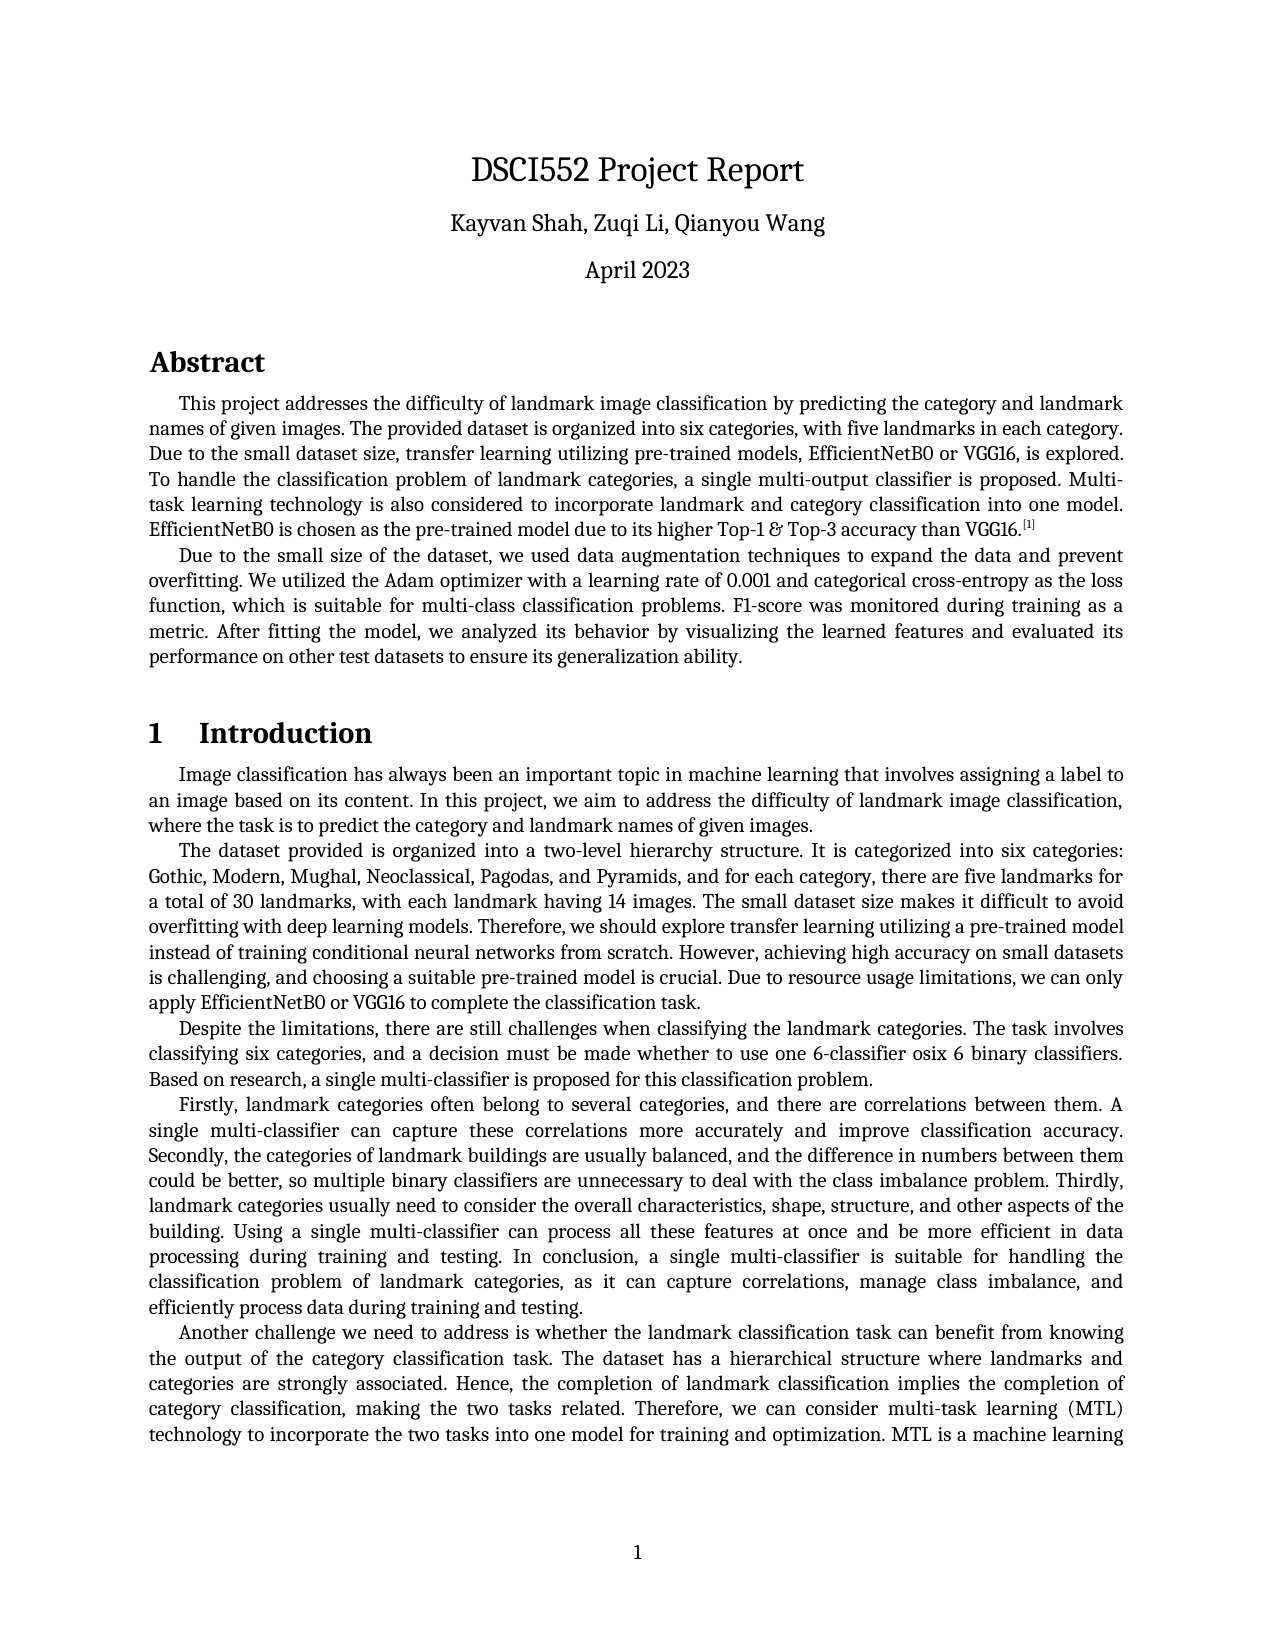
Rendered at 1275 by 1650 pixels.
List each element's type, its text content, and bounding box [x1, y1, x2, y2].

text The dataset provided is organized into a two-level hierarchy structure. It is categorized into six categories: Gothic, Modern, Mughal, Neoclassical, Pagodas, and Pyramids, and for each category, there are five landmarks for a total of 30 landmarks, with each landmark having 14 images. The small dataset size makes it difficult to avoid overfitting with deep learning models. Therefore, we should explore transfer learning utilizing a pre-trained model instead of training conditional neural networks from scratch. However, achieving high accuracy on small datasets is challenging, and choosing a suitable pre-trained model is crucial. Due to resource usage limitations, we can only apply EfficientNetB0 or VGG16 to complete the classification task. [148, 839, 1125, 1015]
text DSCI552 Project Report [150, 150, 1125, 191]
text Despite the limitations, there are still challenges when classifying the landmark categories. The task involves classifying six categories, and a decision must be made whether to use one 6-classifier osix 6 binary classifiers. Based on research, a single multi-classifier is proposed for this classification problem. [148, 1017, 1125, 1091]
text Kayvan Shah, Zuqi Li, Qianyou Wang [150, 208, 1125, 237]
text Firstly, landmark categories often belong to several categories, and there are correlations between them. A single multi-classifier can capture these correlations more accurately and improve classification accuracy. Secondly, the categories of landmark buildings are usually balanced, and the difference in numbers between them could be better, so multiple binary classifiers are unnecessary to deal with the class imbalance problem. Thirdly, landmark categories usually need to consider the overall characteristics, shape, structure, and other aspects of the building. Using a single multi-classifier can process all these features at once and be more efficient in data processing during training and testing. In conclusion, a single multi-classifier is suitable for handling the classification problem of landmark categories, as it can capture correlations, manage class imbalance, and efficiently process data during training and testing. [148, 1093, 1125, 1319]
text April 2023 [150, 256, 1125, 285]
text Image classification has always been an important topic in machine learning that involves assigning a label to an image based on its content. In this project, we aim to address the difficulty of landmark image classification, where the task is to predict the category and landmark names of given images. [148, 763, 1125, 837]
subtitle Abstract [149, 345, 1125, 380]
text Due to the small size of the dataset, we used data augmentation techniques to expand the data and prevent overfitting. We utilized the Adam optimizer with a learning rate of 0.001 and categorical cross-entropy as the loss function, which is suitable for multi-class classification problems. F1-score was monitored during training as a metric. After fitting the model, we analyzed its behavior by visualizing the learned features and evaluated its performance on other test datasets to ensure its generalization ability. [148, 543, 1125, 669]
text This project addresses the difficulty of landmark image classification by predicting the category and landmark names of given images. The provided dataset is organized into six categories, with five landmarks in each category. Due to the small dataset size, transfer learning utilizing pre-trained models, EfficientNetB0 or VGG16, is explored. To handle the classification problem of landmark categories, a single multi-output classifier is proposed. Multi-task learning technology is also considered to incorporate landmark and category classification into one model. EfficientNetB0 is chosen as the pre-trained model due to its higher Top-1 & Top-3 accuracy than VGG16.[1] [148, 391, 1125, 542]
subtitle Introduction [148, 717, 1125, 751]
